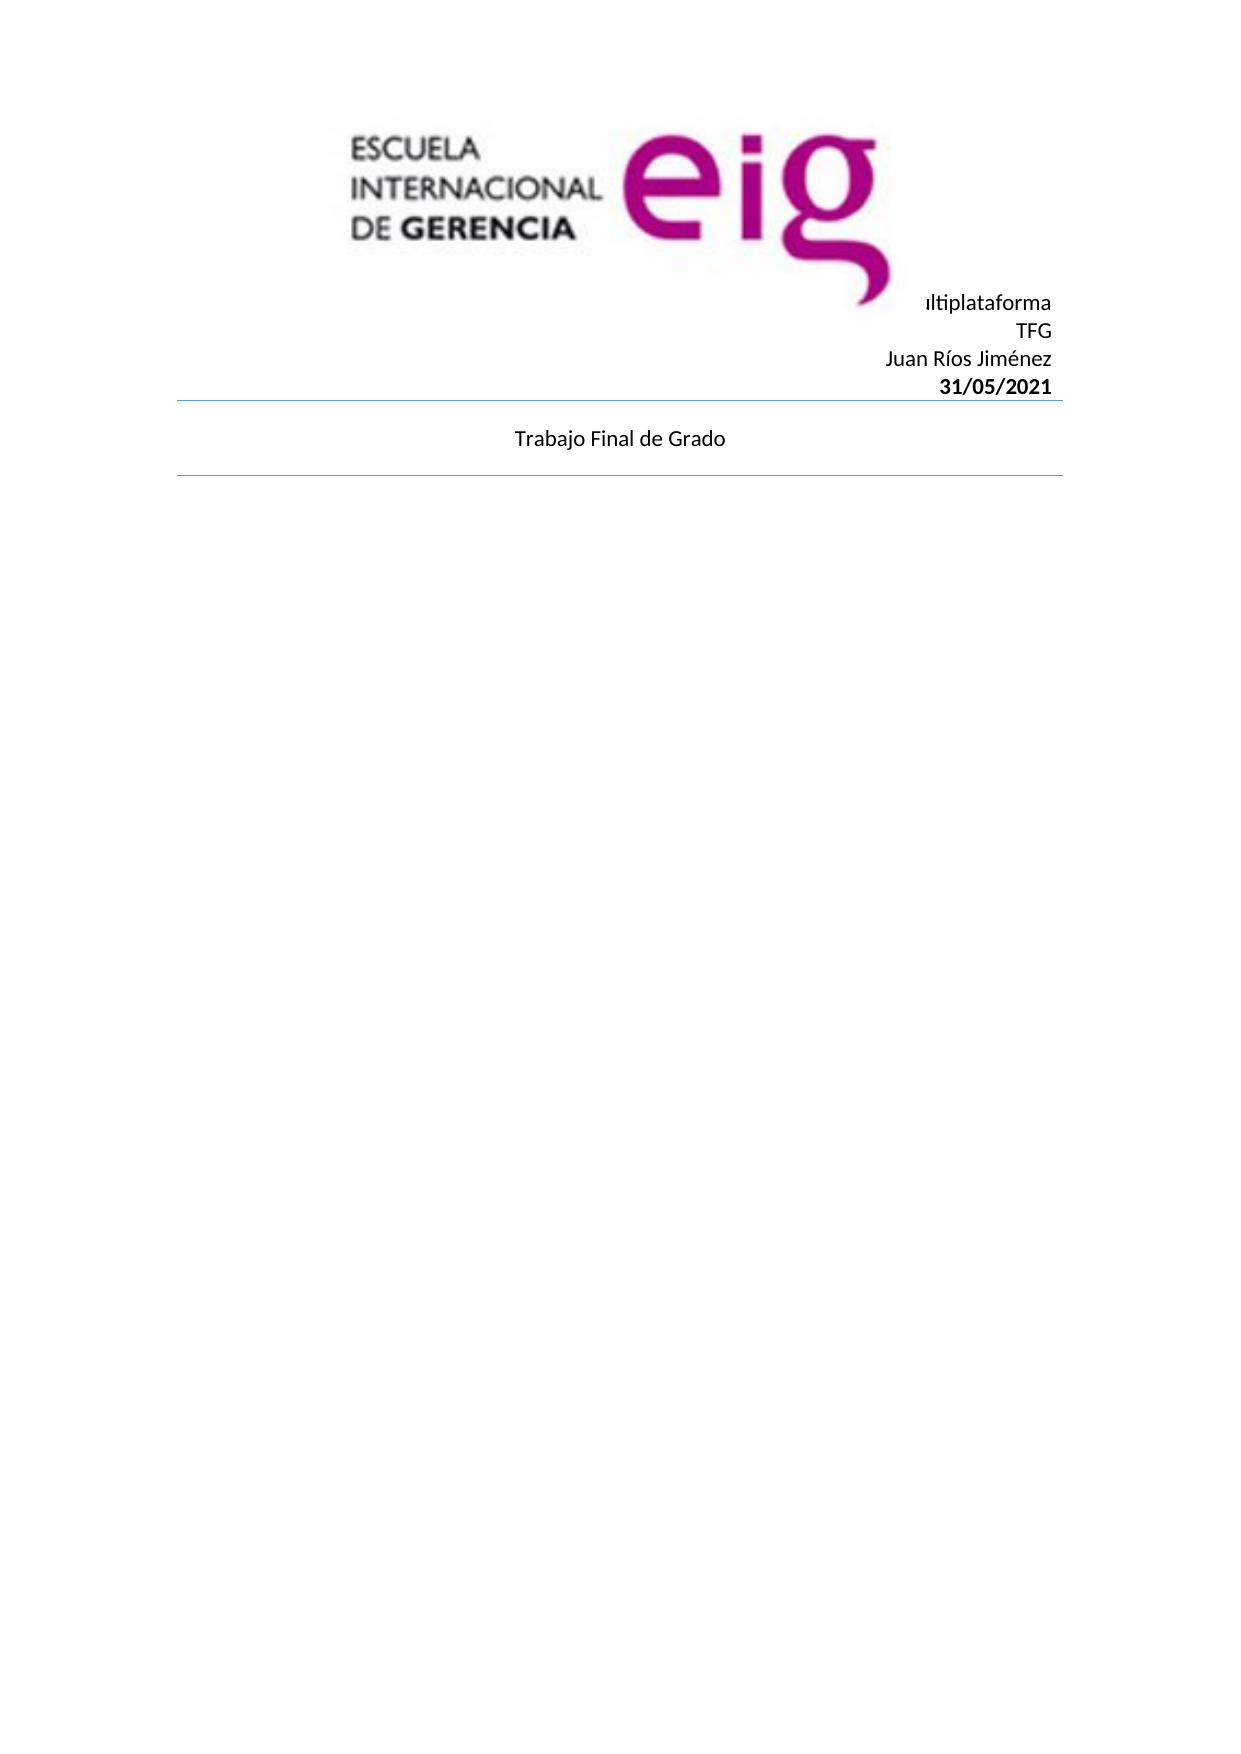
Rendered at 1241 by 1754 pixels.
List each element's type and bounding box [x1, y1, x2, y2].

picture [325, 107, 927, 331]
